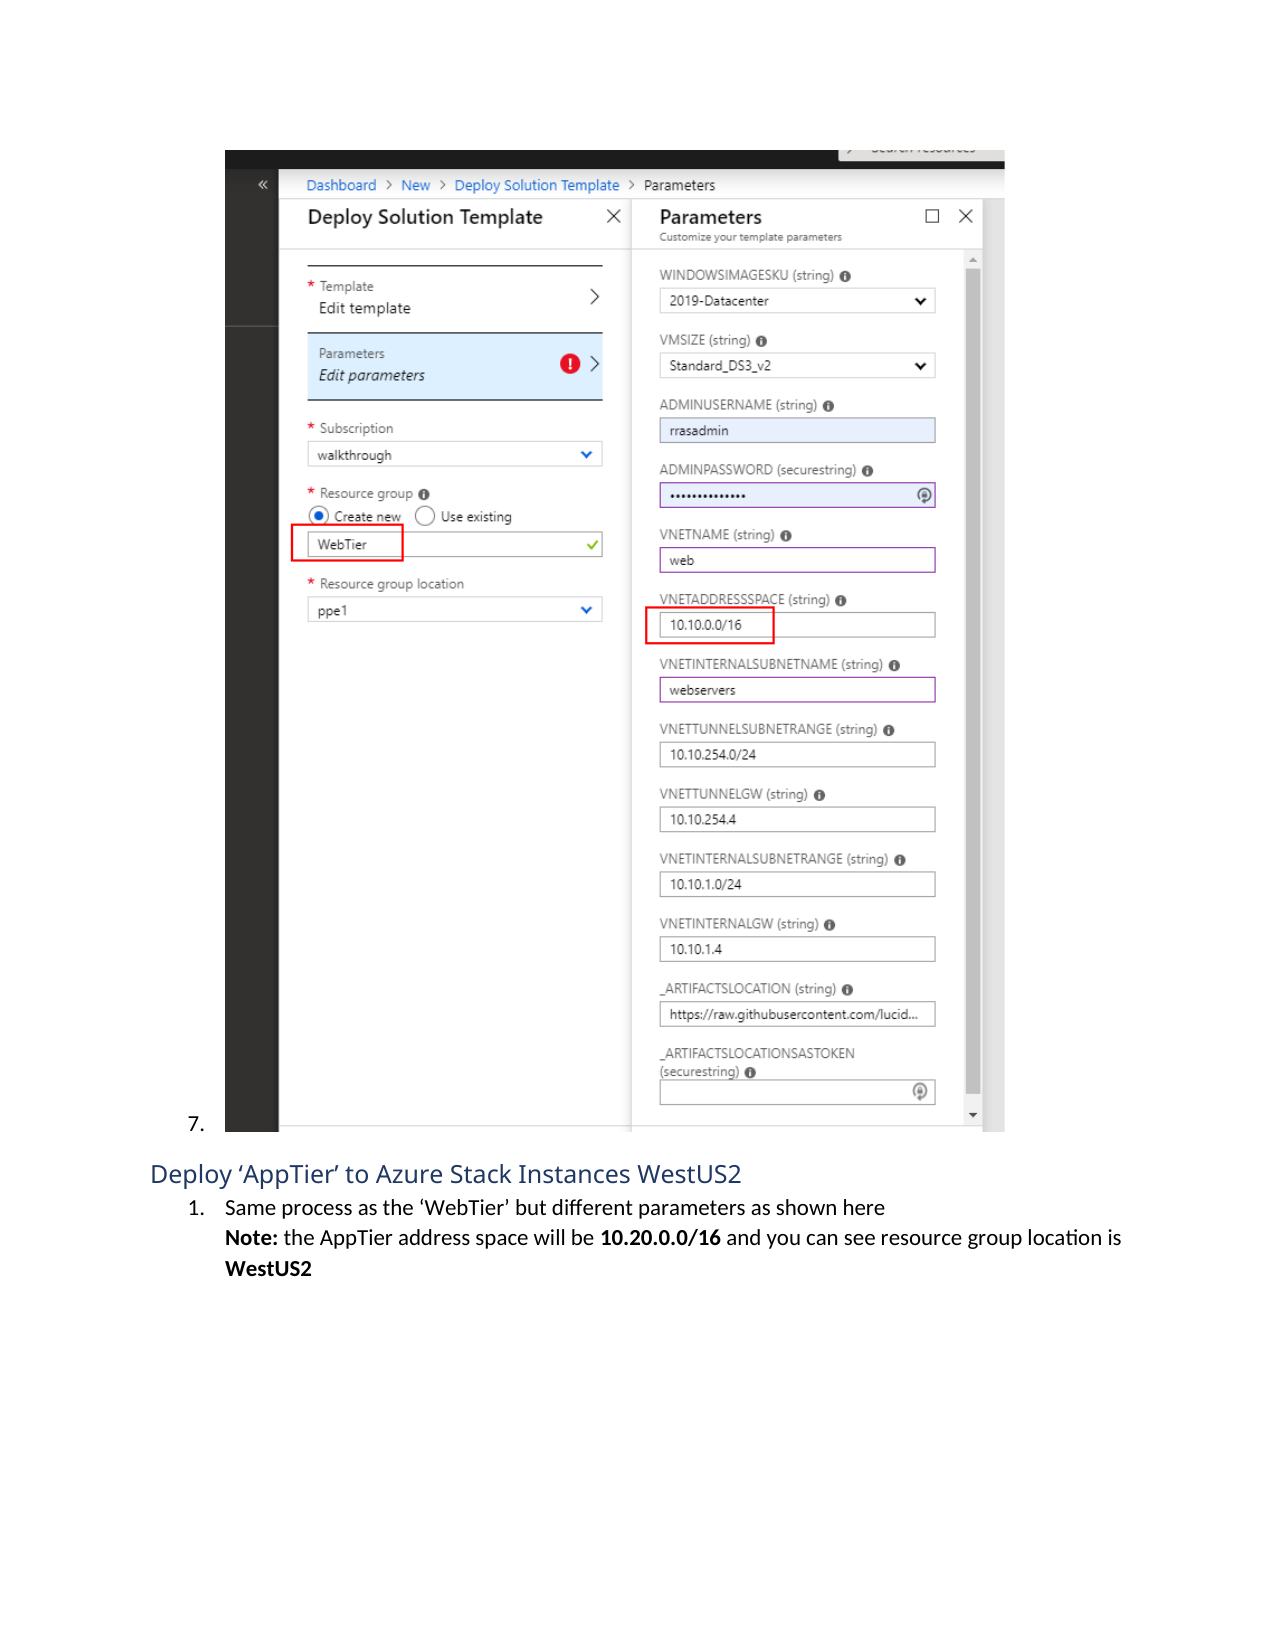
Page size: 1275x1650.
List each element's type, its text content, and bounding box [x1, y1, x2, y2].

list Note: the AppTier address space will be 10.20.0.0/16 and you can see resource group location is WestUS2 [225, 1223, 1125, 1282]
subtitle Deploy ‘AppTier’ to Azure Stack Instances WestUS2 [150, 1156, 1125, 1191]
list Same process as the ‘WebTier’ but different parameters as shown here [187, 1193, 1125, 1221]
picture [225, 150, 1005, 1132]
